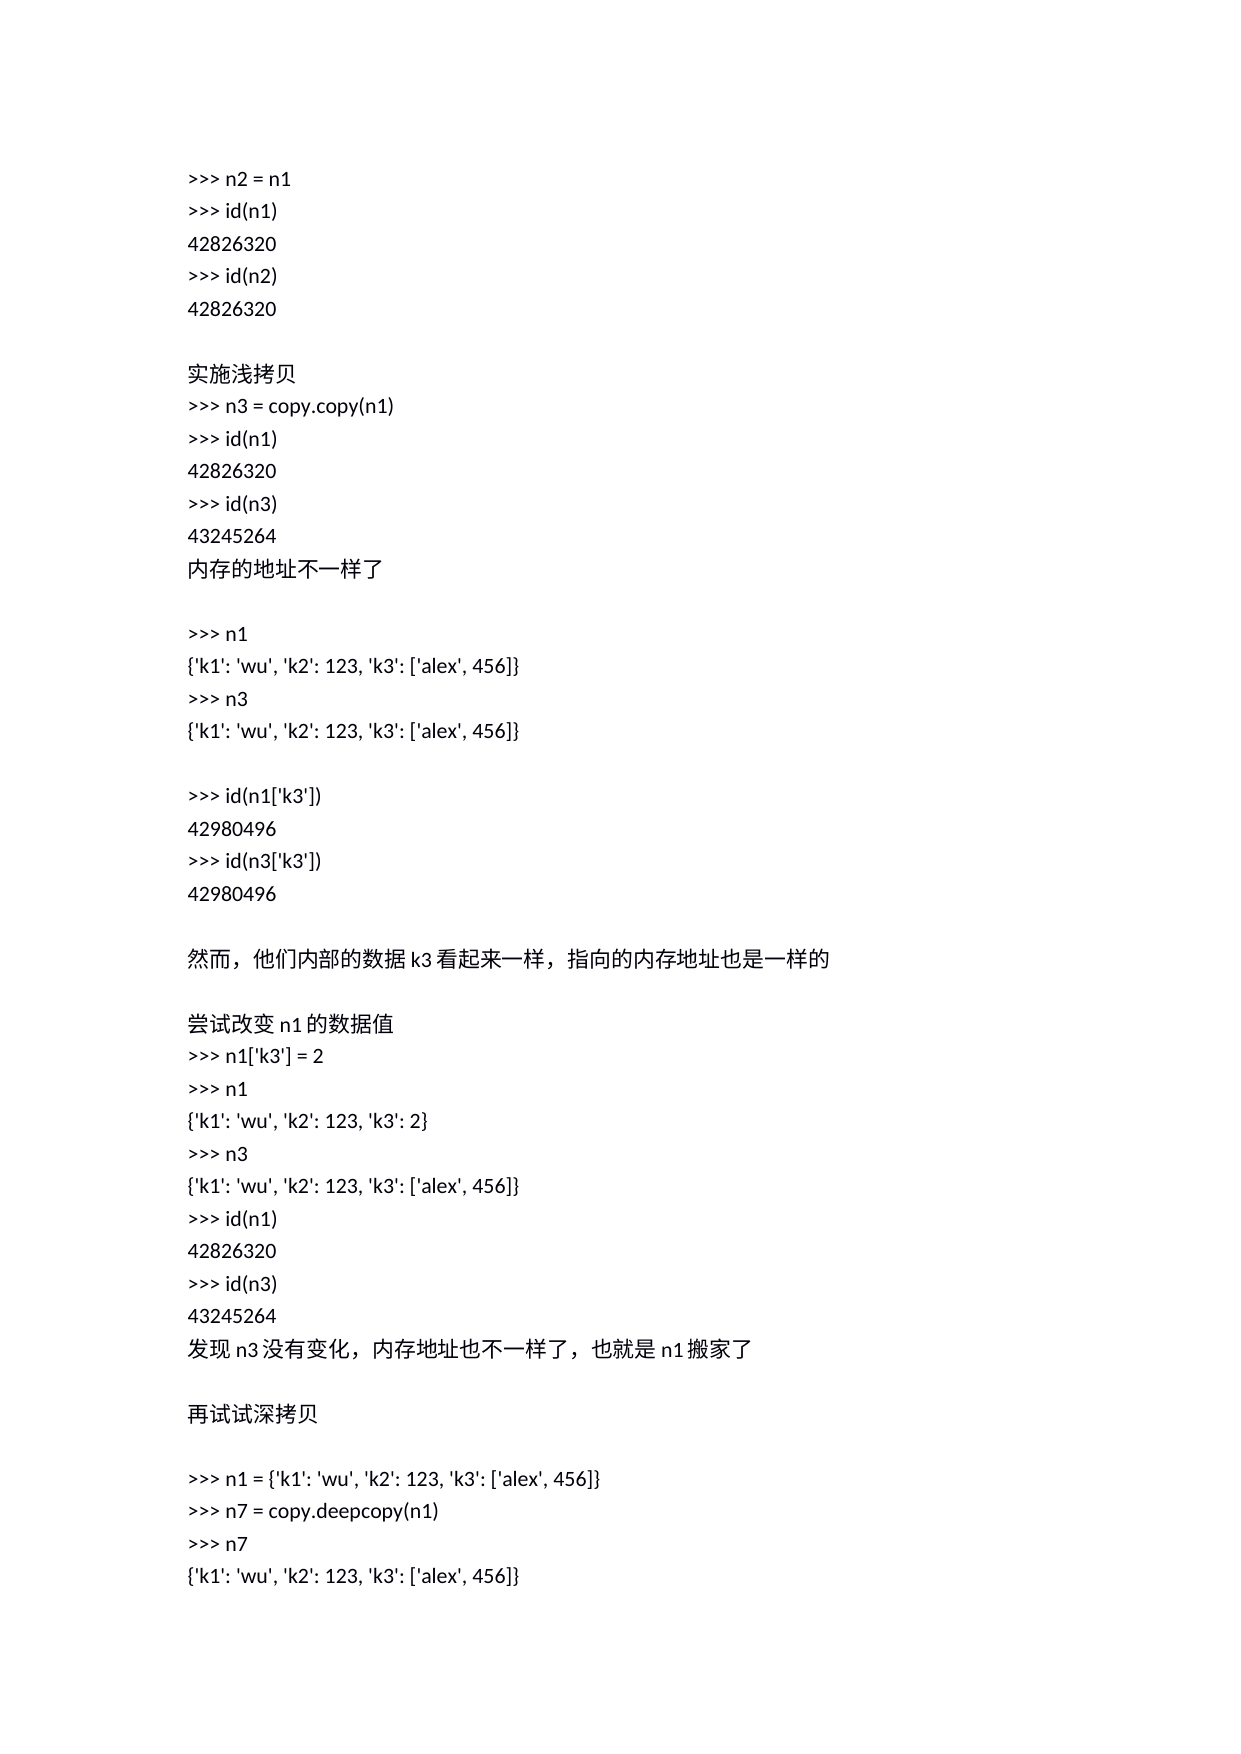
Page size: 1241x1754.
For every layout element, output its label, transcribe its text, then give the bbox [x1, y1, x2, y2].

text {'k1': 'wu', 'k2': 123, 'k3': 2} [187, 1104, 1053, 1137]
text 42826320 [187, 292, 1053, 324]
text >>> n7 = copy.deepcopy(n1) [187, 1494, 1053, 1527]
text >>> id(n3['k3']) [187, 844, 1053, 877]
text {'k1': 'wu', 'k2': 123, 'k3': ['alex', 456]} [187, 714, 1053, 747]
text >>> n7 [187, 1527, 1053, 1559]
text {'k1': 'wu', 'k2': 123, 'k3': ['alex', 456]} [187, 1169, 1053, 1202]
text >>> n2 = n1 [187, 162, 1053, 194]
text >>> n3 [187, 1137, 1053, 1169]
text >>> id(n3) [187, 487, 1053, 519]
text >>> n3 [187, 682, 1053, 714]
text 42980496 [187, 812, 1053, 844]
text {'k1': 'wu', 'k2': 123, 'k3': ['alex', 456]} [187, 649, 1053, 682]
text >>> n1 = {'k1': 'wu', 'k2': 123, 'k3': ['alex', 456]} [187, 1462, 1053, 1494]
text >>> id(n1) [187, 194, 1053, 227]
text 42980496 [187, 877, 1053, 909]
text >>> id(n1) [187, 422, 1053, 454]
text 42826320 [187, 1234, 1053, 1267]
text >>> id(n2) [187, 259, 1053, 292]
text 42826320 [187, 227, 1053, 259]
text 尝试改变n1的数据值 [187, 1007, 1053, 1039]
text >>> n1 [187, 617, 1053, 649]
text >>> id(n1) [187, 1202, 1053, 1234]
text 然而，他们内部的数据k3看起来一样，指向的内存地址也是一样的 [187, 942, 1053, 974]
text 43245264 [187, 1299, 1053, 1332]
text >>> id(n1['k3']) [187, 779, 1053, 812]
text 43245264 [187, 519, 1053, 552]
text >>> n1['k3'] = 2 [187, 1039, 1053, 1072]
text 内存的地址不一样了 [187, 552, 1053, 584]
text >>> id(n3) [187, 1267, 1053, 1299]
text 42826320 [187, 454, 1053, 487]
text >>> n1 [187, 1072, 1053, 1104]
text >>> n3 = copy.copy(n1) [187, 389, 1053, 422]
text 再试试深拷贝 [187, 1397, 1053, 1429]
text {'k1': 'wu', 'k2': 123, 'k3': ['alex', 456]} [187, 1559, 1053, 1592]
text 实施浅拷贝 [187, 357, 1053, 389]
text 发现n3没有变化，内存地址也不一样了，也就是n1搬家了 [187, 1332, 1053, 1364]
